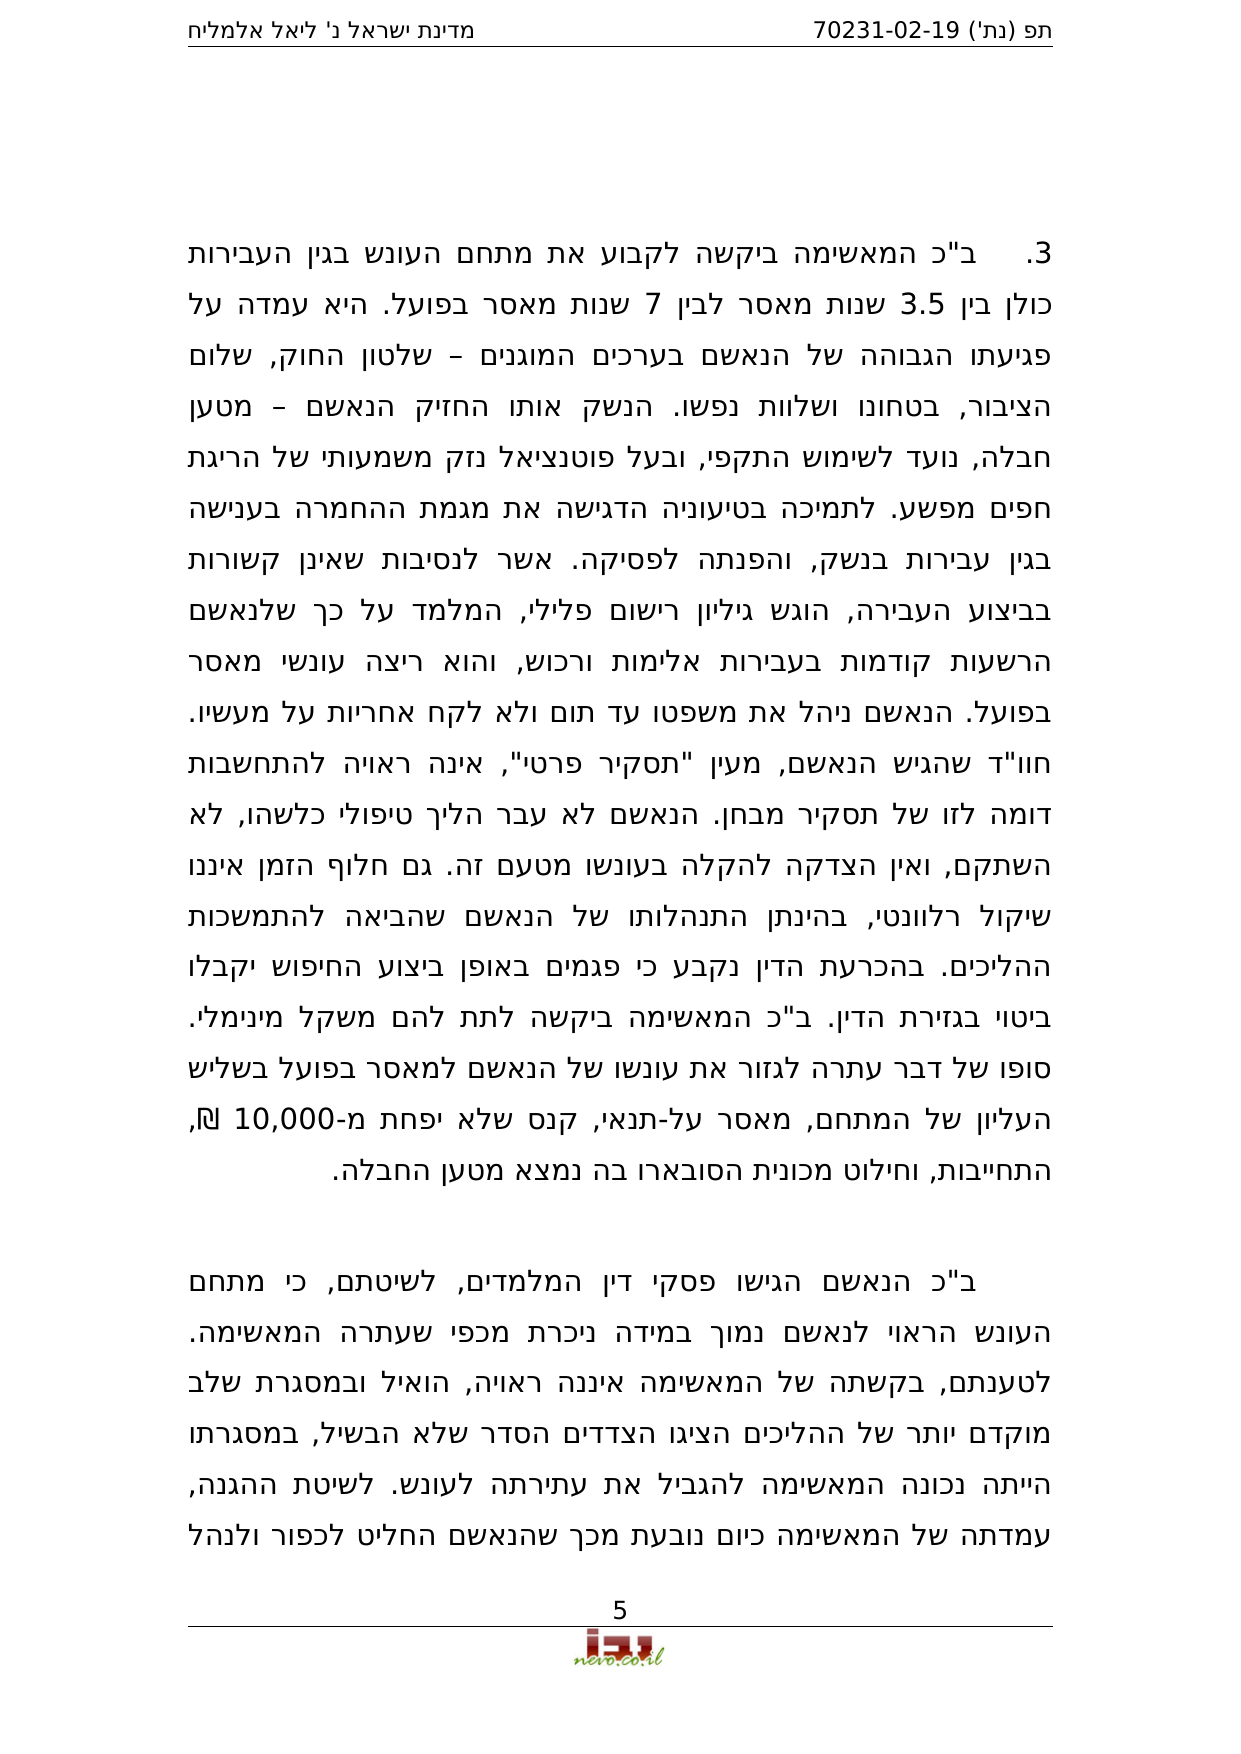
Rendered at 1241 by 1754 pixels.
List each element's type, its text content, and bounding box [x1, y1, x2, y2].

picture [574, 1628, 666, 1667]
text 3. ב"כ המאשימה ביקשה לקבוע את מתחם העונש בגין העבירות כולן בין 3.5 שנות מאסר לבין 7 שנות מאסר בפועל. היא עמדה על פגיעתו הגבוהה של הנאשם בערכים המוגנים – שלטון החוק, שלום הציבור, בטחונו ושלוות נפשו. הנשק אותו החזיק הנאשם – מטען חבלה, נועד לשימוש התקפי, ובעל פוטנציאל נזק משמעותי של הריגת חפים מפשע. לתמיכה בטיעוניה הדגישה את מגמת ההחמרה בענישה בגין עבירות בנשק, והפנתה לפסיקה. אשר לנסיבות שאינן קשורות בביצוע העבירה, הוגש גיליון רישום פלילי, המלמד על כך שלנאשם הרשעות קודמות בעבירות אלימות ורכוש, והוא ריצה עונשי מאסר בפועל. הנאשם ניהל את משפטו עד תום ולא לקח אחריות על מעשיו. חוו"ד שהגיש הנאשם, מעין "תסקיר פרטי", אינה ראויה להתחשבות דומה לזו של תסקיר מבחן. הנאשם לא עבר הליך טיפולי כלשהו, לא השתקם, ואין הצדקה להקלה בעונשו מטעם זה. גם חלוף הזמן איננו שיקול רלוונטי, בהינתן התנהלותו של הנאשם שהביאה להתמשכות ההליכים. בהכרעת הדין נקבע כי פגמים באופן ביצוע החיפוש יקבלו ביטוי בגזירת הדין. ב"כ המאשימה ביקשה לתת להם משקל מינימלי. סופו של דבר עתרה לגזור את עונשו של הנאשם למאסר בפועל בשליש העליון של המתחם, מאסר על-תנאי, קנס שלא יפחת מ-10,000 ₪, התחייבות, וחילוט מכונית הסובארו בה נמצא מטען החבלה. [187, 237, 1053, 1187]
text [187, 1264, 1053, 1553]
